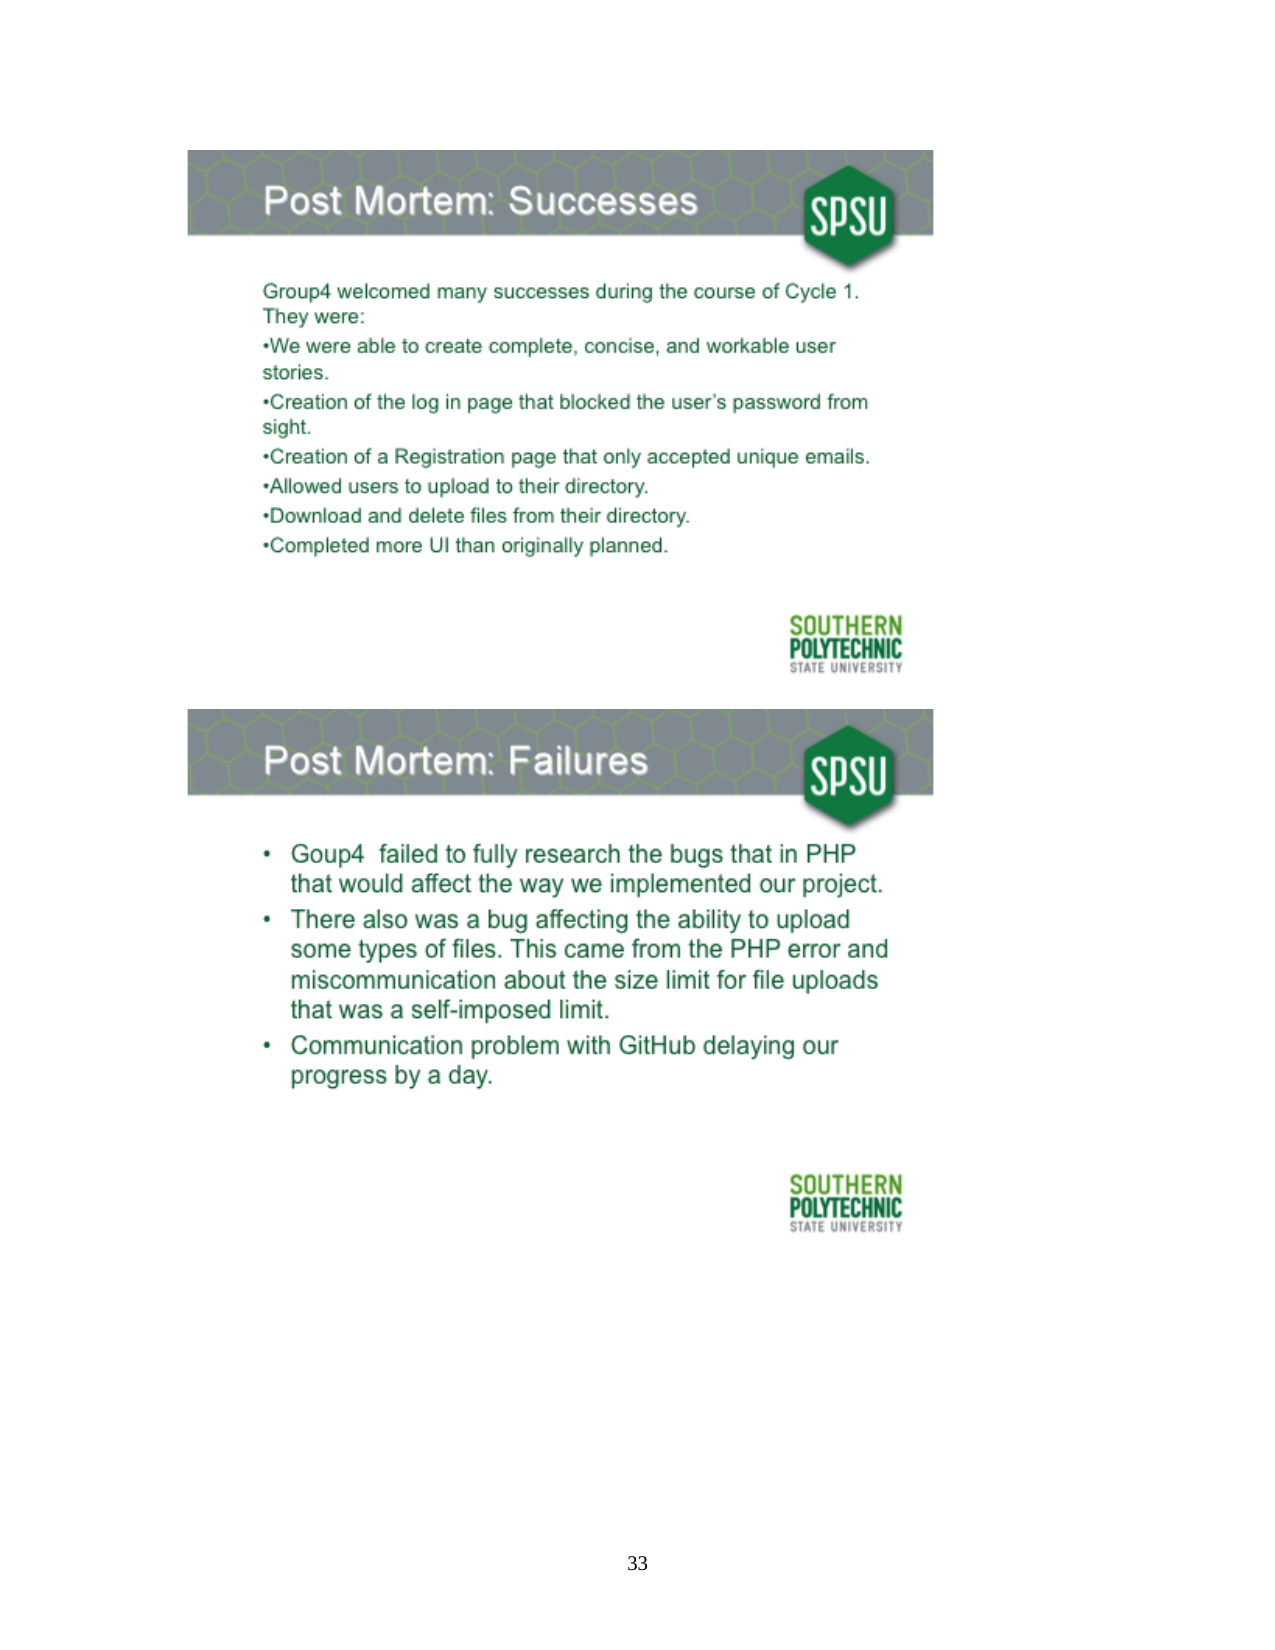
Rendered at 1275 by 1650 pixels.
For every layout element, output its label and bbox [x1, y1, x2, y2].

picture [187, 150, 934, 1269]
